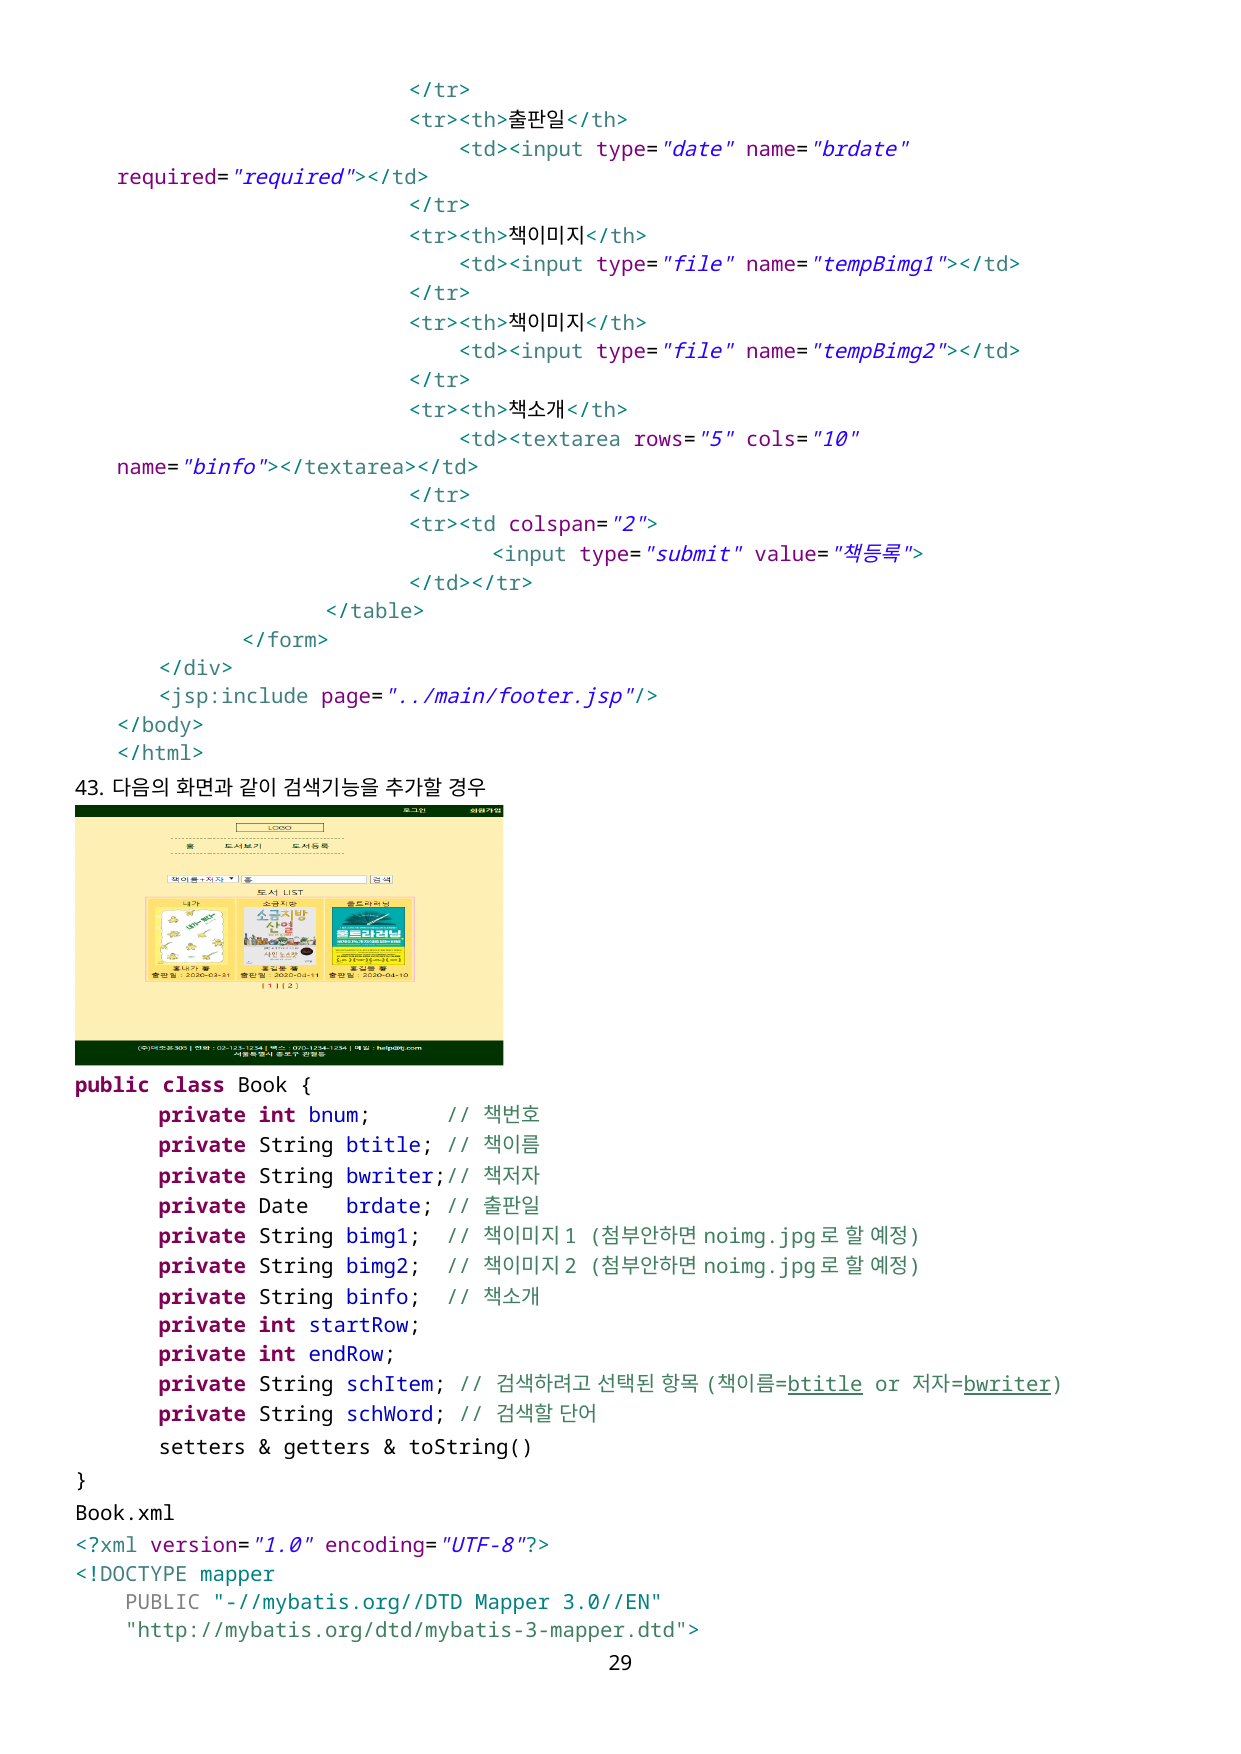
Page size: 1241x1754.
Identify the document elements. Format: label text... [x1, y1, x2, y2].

text <input type="submit" value="책등록"> [117, 537, 1165, 568]
picture [75, 805, 504, 1066]
text private String btitle; // 책이름 [75, 1128, 1165, 1159]
list 다음의 화면과 같이 검색기능을 추가할 경우 [75, 771, 1165, 801]
text <td><input type="file" name="tempBimg2"></td> [117, 337, 1165, 365]
text private String bwriter;// 책저자 [75, 1159, 1165, 1189]
text </tr> [117, 191, 1165, 219]
text </div> [117, 653, 1165, 682]
text <tr><th>책이미지</th> [117, 219, 1165, 249]
text <tr><td colspan="2"> [117, 509, 1165, 537]
text </form> [117, 625, 1165, 653]
text </tr> [117, 365, 1165, 393]
text private String bimg2; // 책이미지2 (첨부안하면 noimg.jpg로 할 예정) [75, 1250, 1165, 1280]
text public class Book { [75, 1070, 1165, 1098]
text PUBLIC "-//mybatis.org//DTD Mapper 3.0//EN" [75, 1587, 1165, 1616]
text Book.xml [75, 1498, 1165, 1526]
text </body> [117, 710, 1165, 738]
text <td><textarea rows="5" cols="10" name="binfo"></textarea></td> [117, 424, 1165, 481]
text </html> [117, 738, 1165, 767]
text <tr><th>책소개</th> [117, 393, 1165, 424]
text <jsp:include page="../main/footer.jsp"/> [117, 682, 1165, 710]
text private Date brdate; // 출판일 [75, 1189, 1165, 1219]
text private String binfo; // 책소개 [75, 1280, 1165, 1310]
text <tr><th>출판일</th> [117, 103, 1165, 134]
text private String schItem; // 검색하려고 선택된 항목 (책이름=btitle or 저자=bwriter) [75, 1367, 1165, 1398]
text <td><input type="date" name="brdate" required="required"></td> [117, 134, 1165, 191]
text } [75, 1465, 1165, 1493]
text private String schWord; // 검색할 단어 [75, 1398, 1165, 1428]
text <?xml version="1.0" encoding="UTF-8"?> [75, 1530, 1165, 1559]
text <tr><th>책이미지</th> [117, 306, 1165, 337]
text </tr> [117, 75, 1165, 103]
text </table> [117, 596, 1165, 625]
text private int bnum; // 책번호 [75, 1098, 1165, 1128]
text <td><input type="file" name="tempBimg1"></td> [117, 249, 1165, 278]
text </tr> [117, 278, 1165, 306]
text </td></tr> [117, 568, 1165, 596]
text private int startRow; [75, 1310, 1165, 1339]
text "http://mybatis.org/dtd/mybatis-3-mapper.dtd"> [75, 1616, 1165, 1644]
text private String bimg1; // 책이미지1 (첨부안하면 noimg.jpg로 할 예정) [75, 1219, 1165, 1250]
text setters & getters & toString() [75, 1432, 1165, 1461]
text private int endRow; [75, 1339, 1165, 1367]
text </tr> [117, 481, 1165, 509]
text <!DOCTYPE mapper [75, 1559, 1165, 1587]
